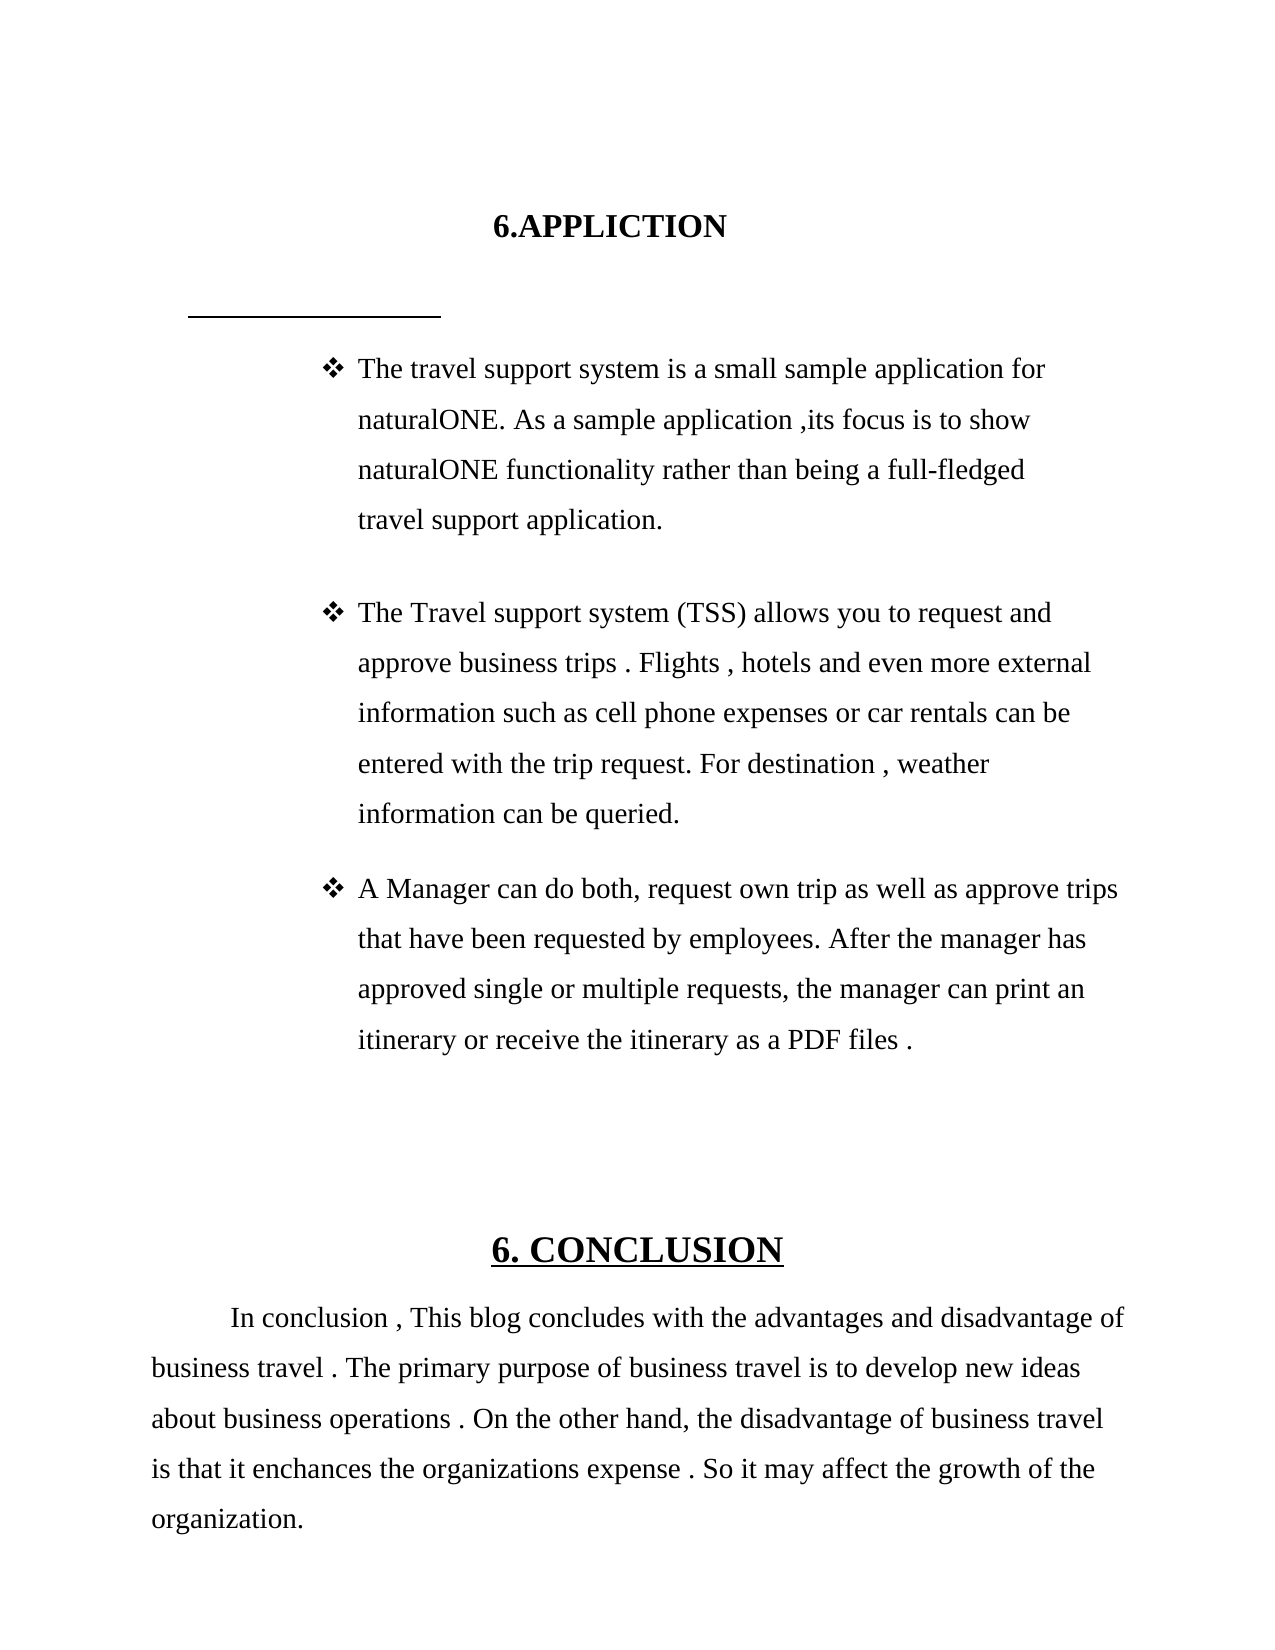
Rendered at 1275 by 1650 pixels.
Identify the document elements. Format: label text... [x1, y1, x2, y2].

list A Manager can do both, request own trip as well as approve trips that have been requested by employees. After the manager has approved single or multiple requests, the manager can print an itinerary or receive the itinerary as a PDF files . [320, 871, 1127, 1055]
text 6.APPLICTION [322, 206, 1029, 245]
list The Travel support system (TSS) allows you to request and approve business trips . Flights , hotels and even more external information such as cell phone expenses or car rentals can be entered with the trip request. For destination , weather information can be queried. [320, 595, 1127, 829]
text In conclusion , This blog concludes with the advantages and disadvantage of business travel . The primary purpose of business travel is to develop new ideas about business operations . On the other hand, the disadvantage of business travel is that it enchances the organizations expense . So it may affect the growth of the organization. [150, 1300, 1127, 1535]
list The travel support system is a small sample application for naturalONE. As a sample application ,its focus is to show naturalONE functionality rather than being a full-fledged [320, 351, 1127, 486]
subtitle CONCLUSION [150, 1227, 1125, 1271]
text travel support application. [358, 502, 1127, 536]
